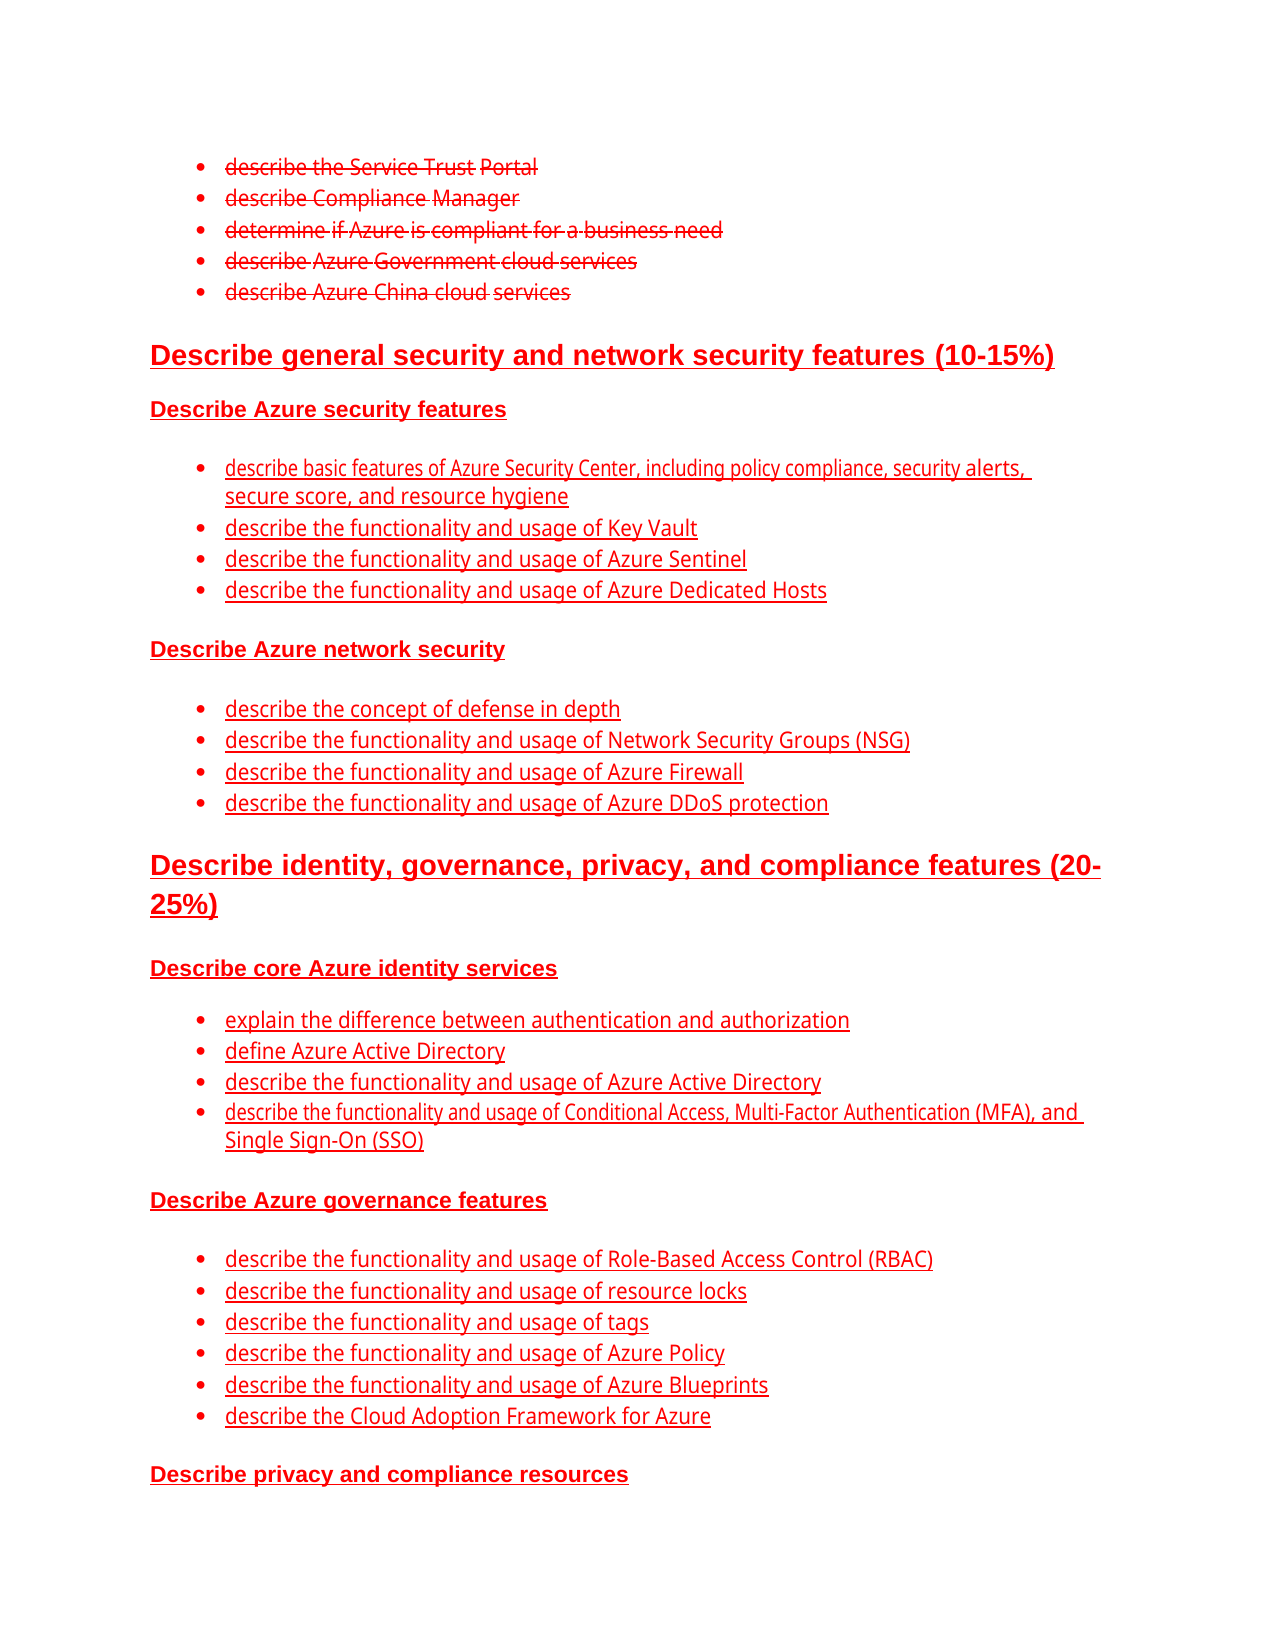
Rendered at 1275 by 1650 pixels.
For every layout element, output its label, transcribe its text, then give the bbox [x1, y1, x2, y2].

text Describe privacy and compliance resources [150, 1461, 1135, 1487]
list define Azure Active Directory [197, 1034, 1135, 1066]
text Describe core Azure identity services [150, 954, 1135, 981]
list describe the Cloud Adoption Framework for Azure [197, 1399, 1135, 1431]
list describe Azure China cloud services [197, 275, 1135, 307]
list describe the functionality and usage of Key Vault [197, 511, 1135, 542]
list describe the functionality and usage of resource locks [197, 1274, 1135, 1306]
list describe the concept of defense in depth [197, 692, 1135, 724]
list describe the functionality and usage of Azure Policy [197, 1337, 1135, 1368]
text Describe Azure network security [150, 636, 1135, 663]
subtitle Describe general security and network security features (10-15%) [150, 338, 1135, 372]
text Describe Azure security features [150, 396, 1135, 422]
list describe the functionality and usage of Conditional Access, Multi-Factor Authentication (MFA), and Single Sign-On (SSO) [197, 1097, 1105, 1155]
list describe Compliance Manager [197, 182, 1135, 213]
list describe the functionality and usage of Azure Sentinel [197, 542, 1135, 573]
list describe the Service Trust Portal [197, 150, 1135, 182]
list describe the functionality and usage of tags [197, 1306, 1135, 1337]
subtitle Describe identity, governance, privacy, and compliance features (20- 25%) [150, 848, 1101, 878]
list describe Azure Government cloud services [197, 244, 1135, 275]
list describe the functionality and usage of Azure Dedicated Hosts [197, 573, 1135, 605]
list describe the functionality and usage of Azure DDoS protection [197, 786, 1135, 817]
list explain the difference between authentication and authorization [197, 1003, 1135, 1034]
subtitle Describe identity, governance, privacy, and compliance features (20- 25%) [150, 879, 1101, 920]
list describe the functionality and usage of Role-Based Access Control (RBAC) [197, 1242, 1135, 1274]
list describe basic features of Azure Security Center, including policy compliance, security alerts, secure score, and resource hygiene [197, 453, 1086, 511]
list determine if Azure is compliant for a business need [197, 213, 1135, 244]
list describe the functionality and usage of Azure Active Directory [197, 1066, 1135, 1097]
text Describe Azure governance features [150, 1187, 1135, 1213]
list describe the functionality and usage of Network Security Groups (NSG) [197, 724, 1135, 755]
list describe the functionality and usage of Azure Firewall [197, 755, 1135, 786]
list describe the functionality and usage of Azure Blueprints [197, 1368, 1135, 1399]
